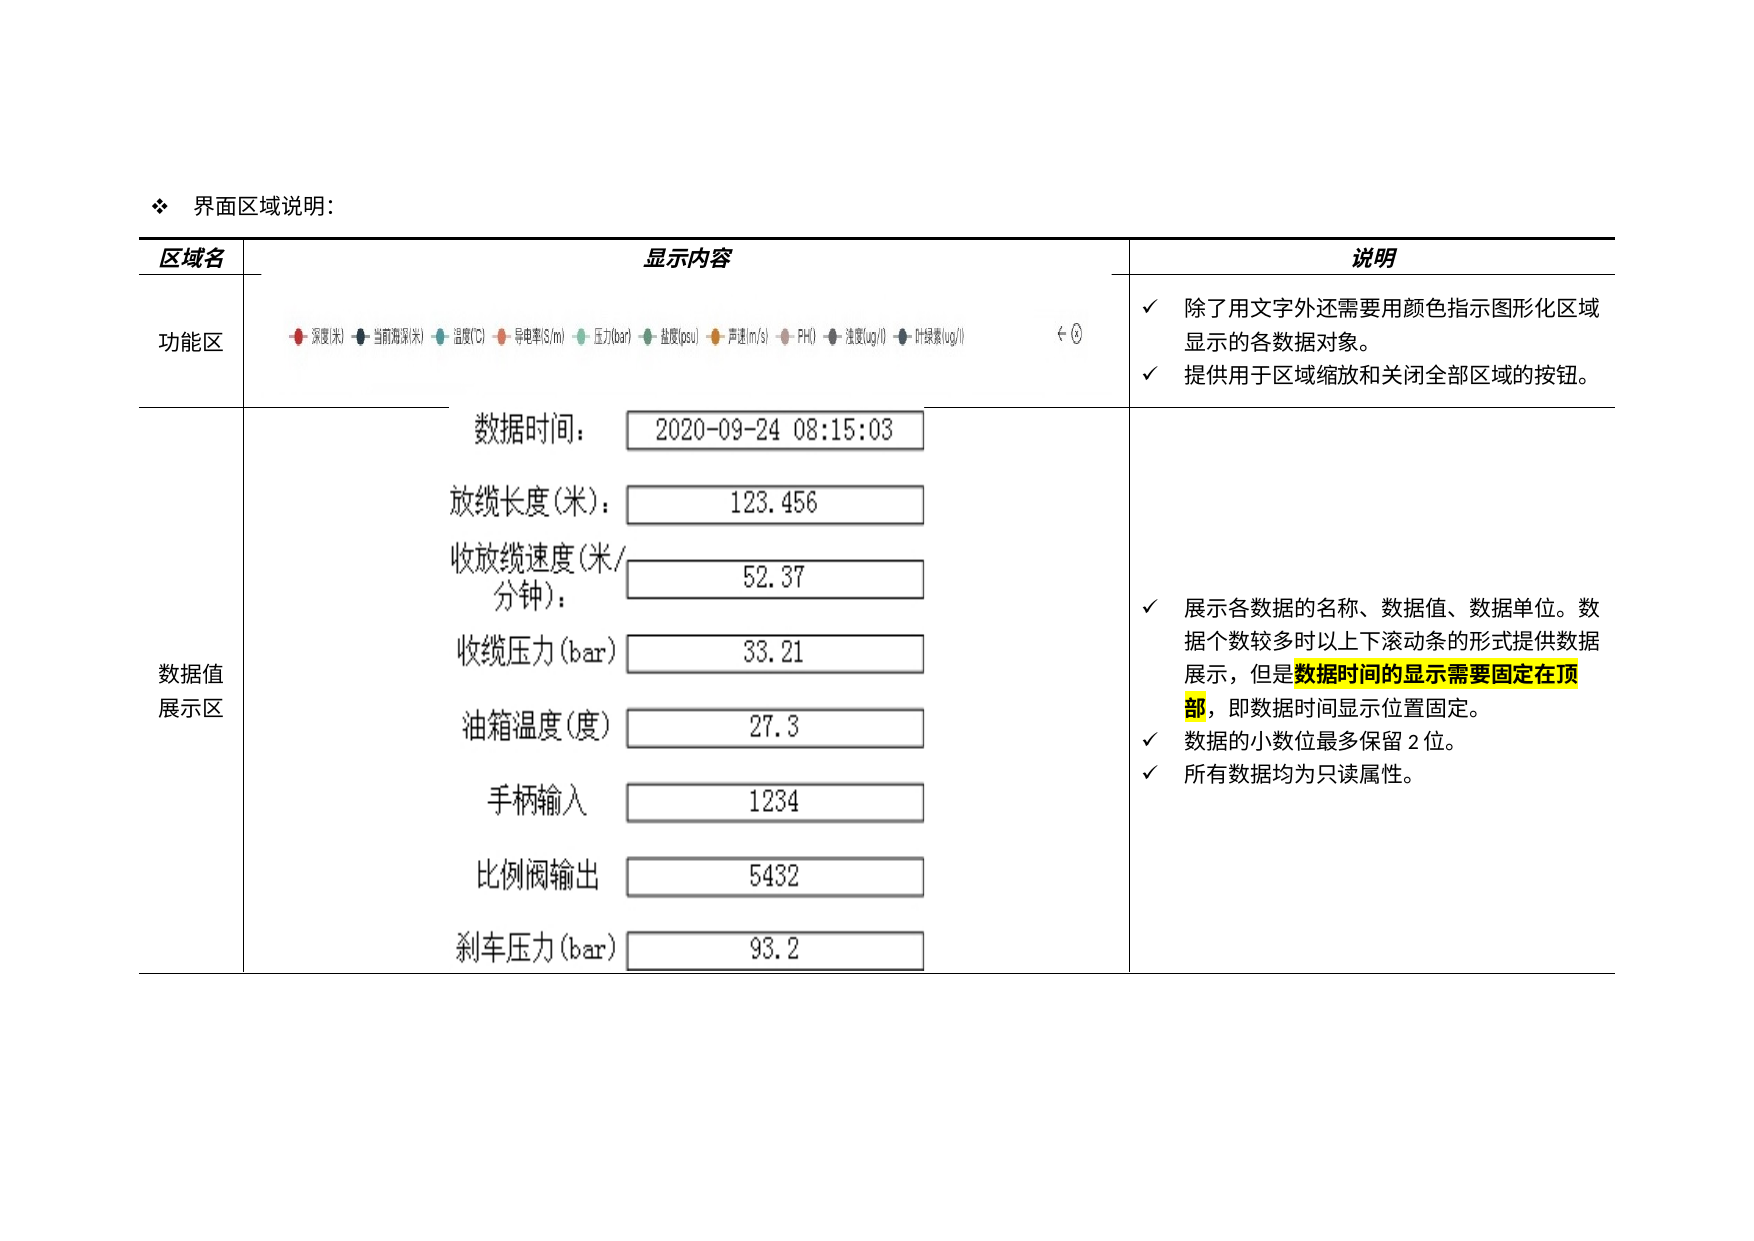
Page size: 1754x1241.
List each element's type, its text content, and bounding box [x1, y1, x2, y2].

table_header 显示内容 [244, 240, 1129, 273]
table_cell 功能区 [139, 275, 243, 407]
table_header 说明 [1130, 240, 1615, 273]
table_cell [244, 275, 1129, 407]
list 界面区域说明： [150, 188, 1604, 221]
table_cell [244, 408, 1129, 972]
table_cell 展示各数据的名称、数据值、数据单位。数据个数较多时以上下滚动条的形式提供数据展示，但是数据时间的显示需要固定在顶部，即数据时间显示位置固定。 数据的小数位最多保留2位。 所有数据均为只读属性。 [1130, 408, 1615, 972]
table_cell 除了用文字外还需要用颜色指示图形化区域显示的各数据对象。 提供用于区域缩放和关闭全部区域的按钮。 [1130, 275, 1615, 407]
table_header 区域名 [139, 240, 243, 273]
table_cell 数据值展示区 [139, 408, 243, 972]
picture [449, 407, 925, 971]
picture [261, 274, 1112, 406]
